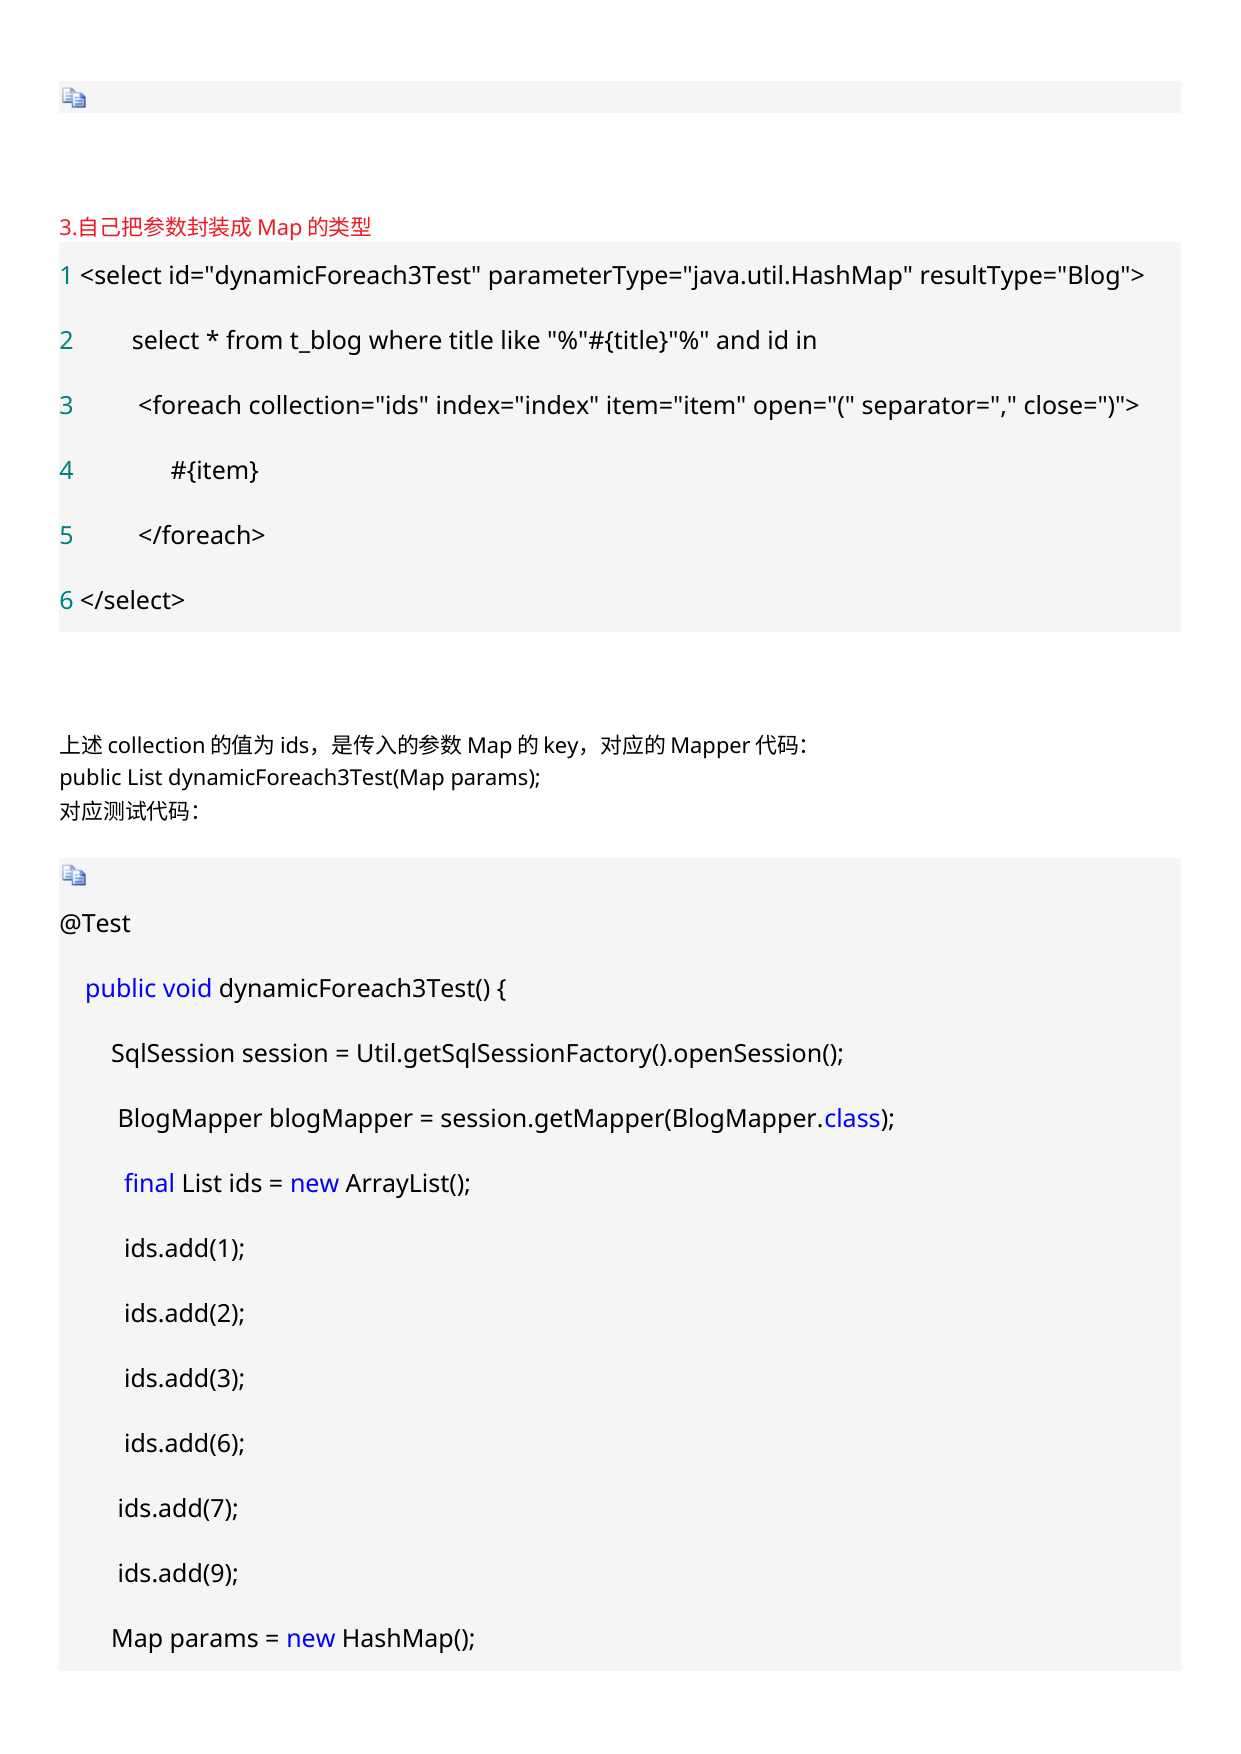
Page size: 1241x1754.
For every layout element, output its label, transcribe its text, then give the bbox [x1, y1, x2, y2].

text ids.add(1); [59, 1216, 1181, 1281]
text ids.add(2); [59, 1281, 1181, 1346]
picture [59, 858, 91, 891]
text Map params = new HashMap(); [59, 1606, 1181, 1671]
text @Test [59, 891, 1181, 956]
text BlogMapper blogMapper = session.getMapper(BlogMapper.class); [59, 1086, 1181, 1151]
text ids.add(6); [59, 1411, 1181, 1476]
text ids.add(3); [59, 1346, 1181, 1411]
text public void dynamicForeach3Test() { [59, 956, 1181, 1021]
text 1 <select id="dynamicForeach3Test" parameterType="java.util.HashMap" resultType="Blog"> [59, 242, 1181, 307]
text 3.自己把参数封装成Map的类型 [59, 177, 1181, 242]
text ids.add(9); [59, 1541, 1181, 1606]
picture [59, 81, 91, 113]
text 上述collection的值为ids，是传入的参数Map的key，对应的Mapper代码： public List dynamicForeach3Test(Map params); 对应测试代码： [59, 696, 1181, 858]
text 3 <foreach collection="ids" index="index" item="item" open="(" separator="," close=")"> [59, 372, 1181, 437]
text 2 select * from t_blog where title like "%"#{title}"%" and id in [59, 307, 1181, 372]
text ids.add(7); [59, 1476, 1181, 1541]
text SqlSession session = Util.getSqlSessionFactory().openSession(); [59, 1021, 1181, 1086]
text 4 #{item} [59, 437, 1181, 502]
text 5 </foreach> [59, 502, 1181, 567]
text final List ids = new ArrayList(); [59, 1151, 1181, 1216]
text 6 </select> [59, 567, 1181, 632]
